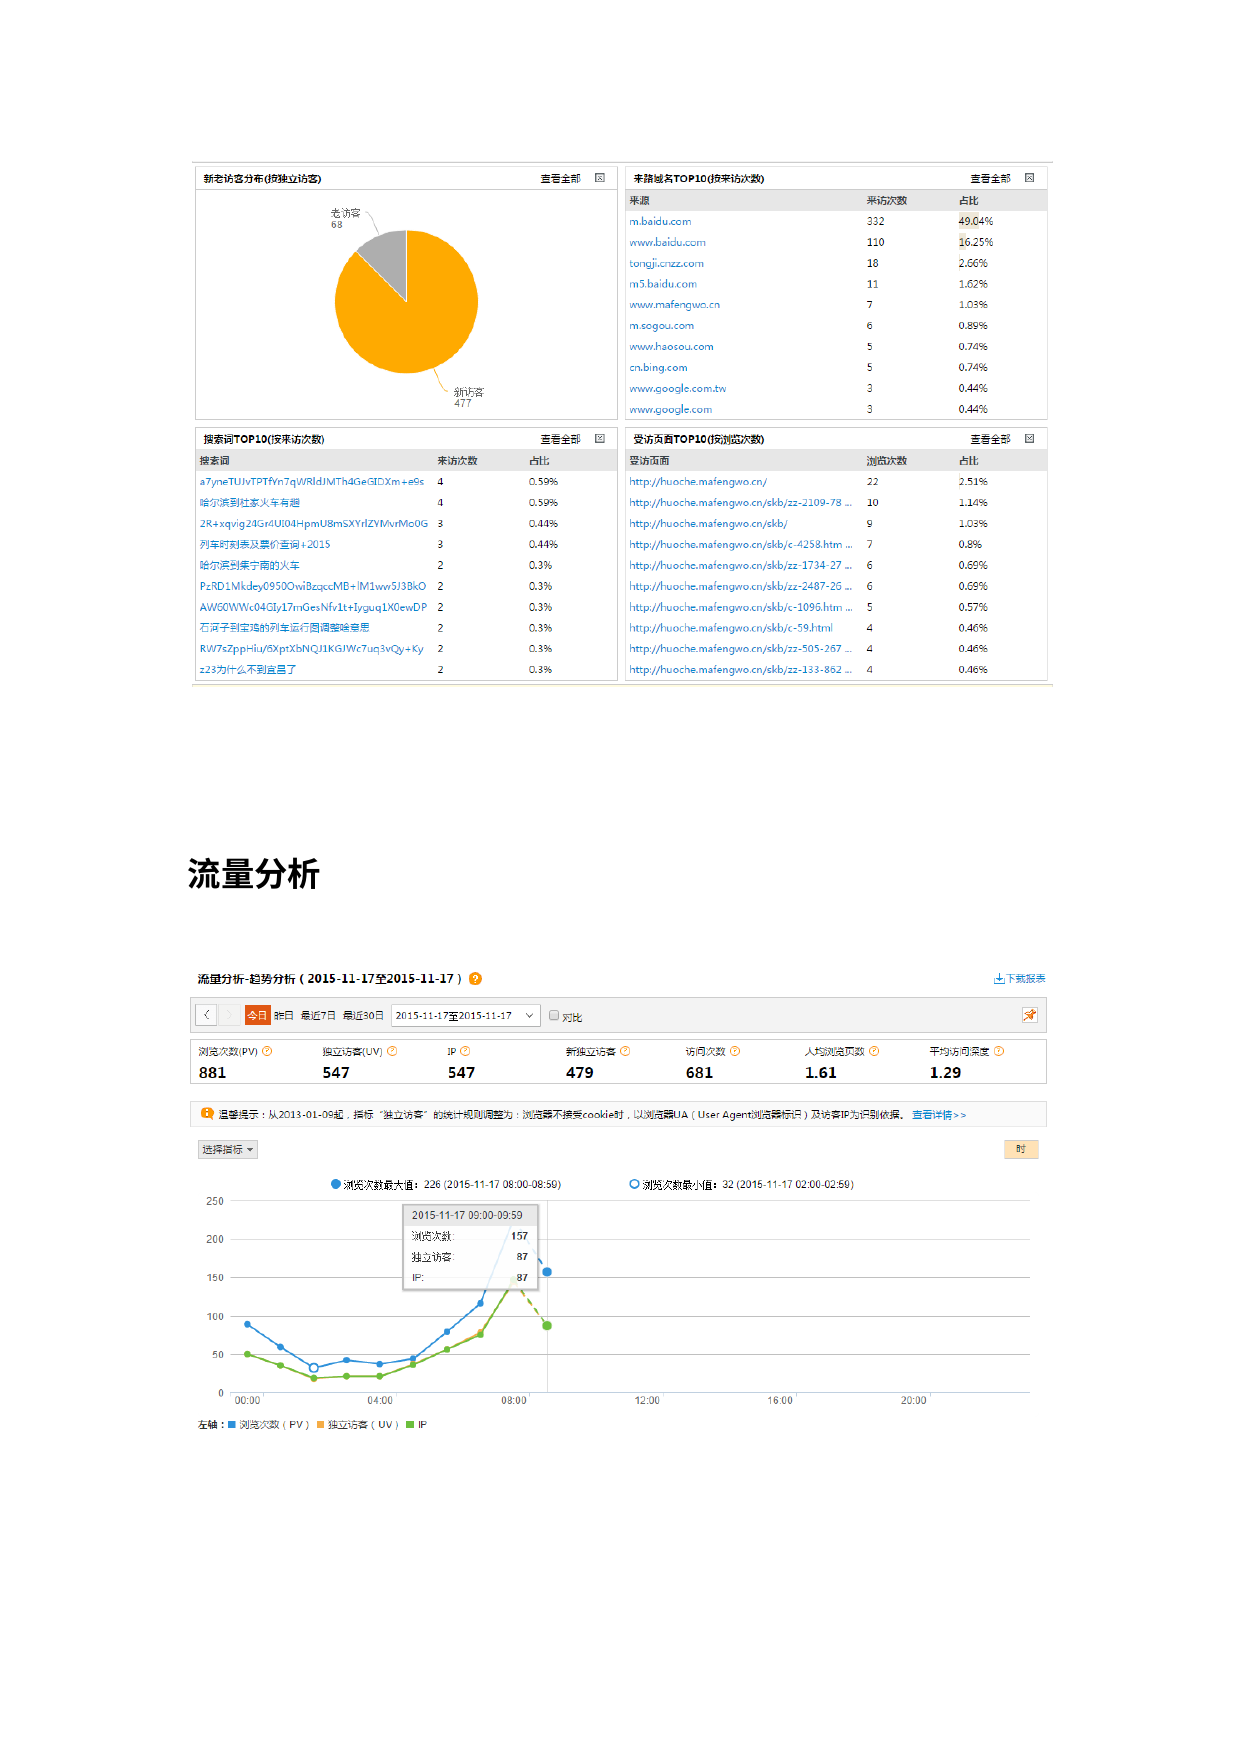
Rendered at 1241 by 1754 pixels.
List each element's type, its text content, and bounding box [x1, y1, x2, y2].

subtitle 流量分析 [187, 839, 1053, 904]
picture [187, 161, 1053, 687]
picture [187, 965, 1053, 1441]
